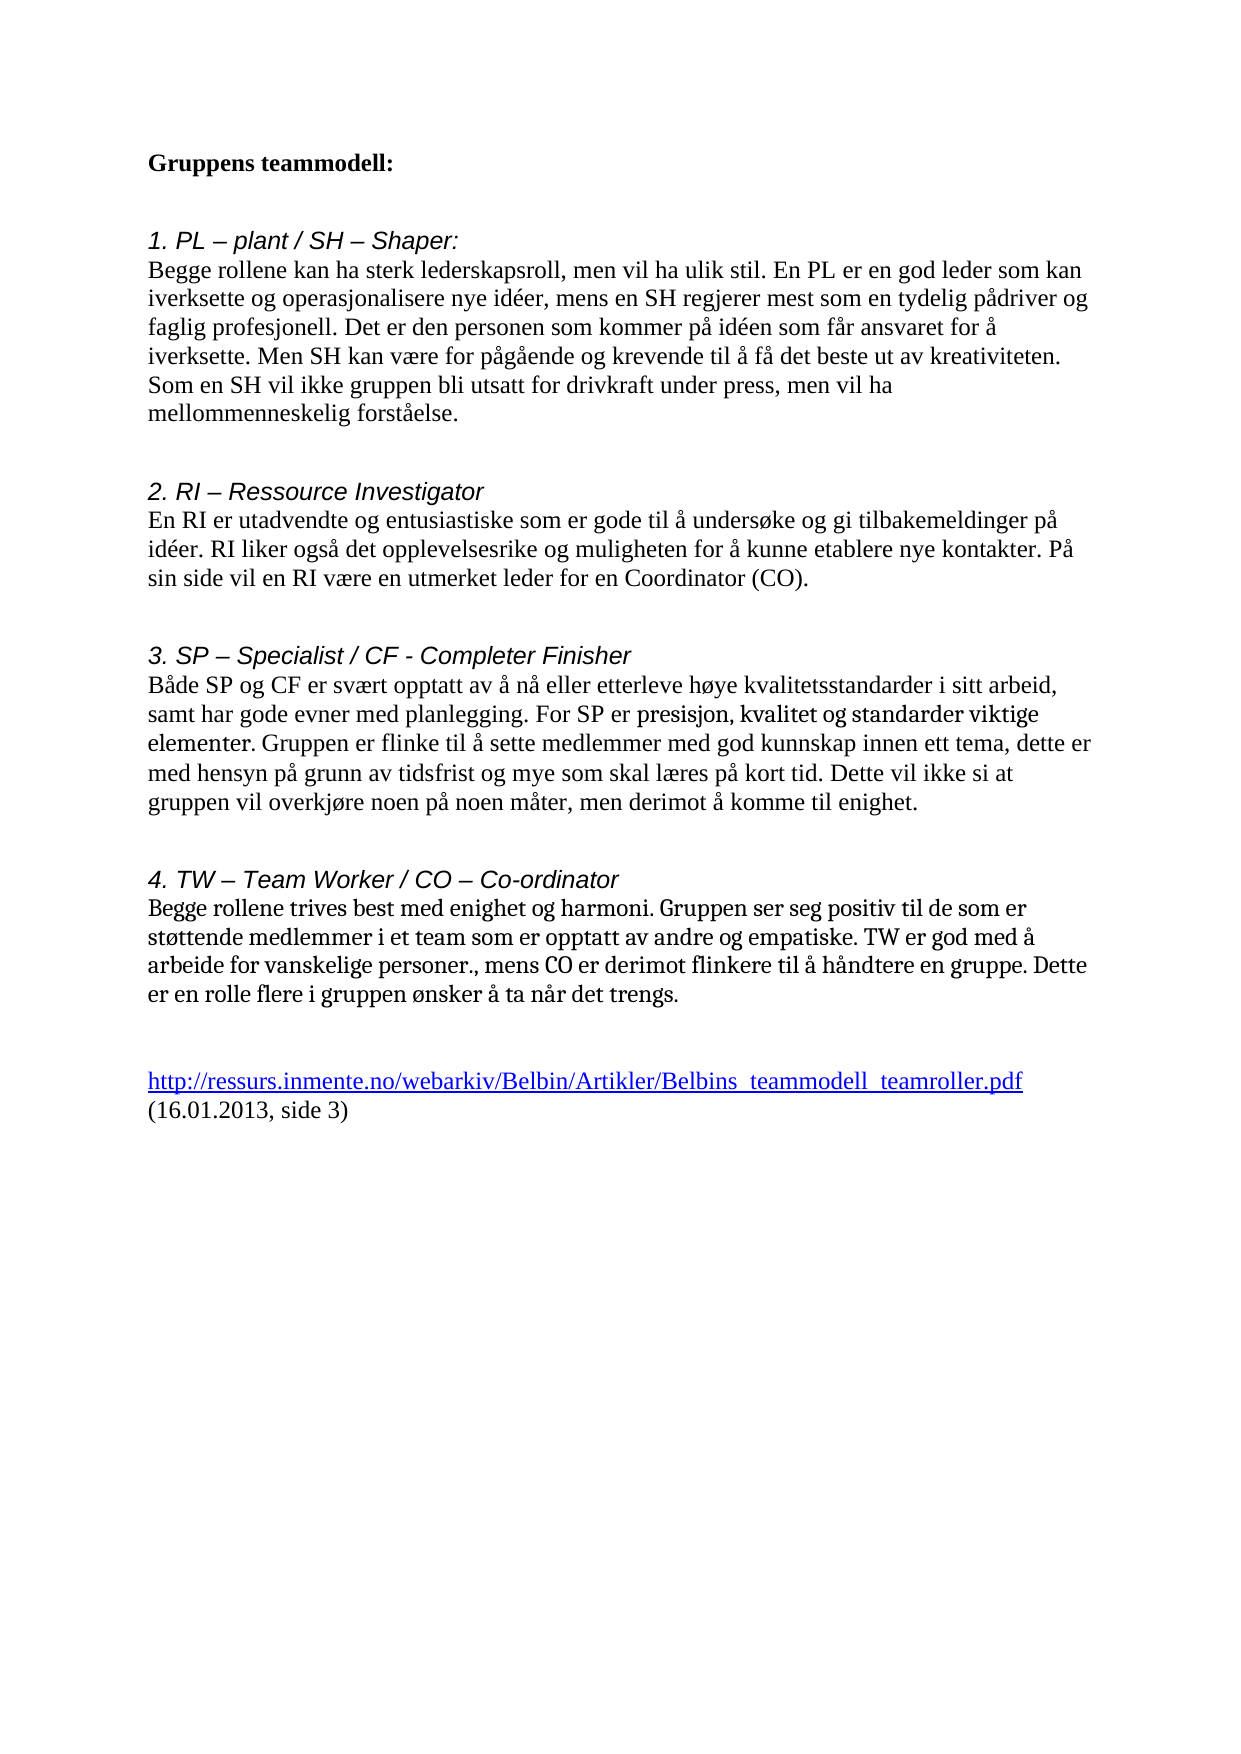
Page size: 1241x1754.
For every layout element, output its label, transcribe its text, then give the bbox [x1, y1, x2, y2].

text Gruppens teammodell: [148, 148, 1093, 176]
subtitle 3. SP – Specialist / CF - Completer Finisher [148, 641, 1093, 670]
text http://ressurs.inmente.no/webarkiv/Belbin/Artikler/Belbins_teammodell_teamroller.pdf (16.01.2013, side 3) [148, 1066, 1093, 1124]
text Både SP og CF er svært opptatt av å nå eller etterleve høye kvalitetsstandarder i sitt arbeid, samt har gode evner med planlegging. For SP er presisjon, kvalitet og standarder viktige elementer. Gruppen er flinke til å sette medlemmer med god kunnskap innen ett tema, dette er med hensyn på grunn av tidsfrist og mye som skal læres på kort tid. Dette vil ikke si at gruppen vil overkjøre noen på noen måter, men derimot å komme til enighet. [148, 670, 1093, 816]
subtitle 4. TW – Team Worker / CO – Co-ordinator [148, 865, 1093, 894]
text En RI er utadvendte og entusiastiske som er gode til å undersøke og gi tilbakemeldinger på idéer. RI liker også det opplevelsesrike og muligheten for å kunne etablere nye kontakter. På sin side vil en RI være en utmerket leder for en Coordinator (CO). [148, 506, 1093, 592]
text Begge rollene trives best med enighet og harmoni. Gruppen ser seg positiv til de som er støttende medlemmer i et team som er opptatt av andre og empatiske. TW er god med å arbeide for vanskelige personer., mens CO er derimot flinkere til å håndtere en gruppe. Dette er en rolle flere i gruppen ønsker å ta når det trengs. [148, 894, 1093, 1009]
subtitle 2. RI – Ressource Investigator [148, 477, 1093, 506]
text Begge rollene kan ha sterk lederskapsroll, men vil ha ulik stil. En PL er en god leder som kan iverksette og operasjonalisere nye idéer, mens en SH regjerer mest som en tydelig pådriver og faglig profesjonell. Det er den personen som kommer på idéen som får ansvaret for å iverksette. Men SH kan være for pågående og krevende til å få det beste ut av kreativiteten. Som en SH vil ikke gruppen bli utsatt for drivkraft under press, men vil ha mellommenneskelig forståelse. [148, 255, 1093, 427]
subtitle 1. PL – plant / SH – Shaper: [148, 226, 1093, 255]
